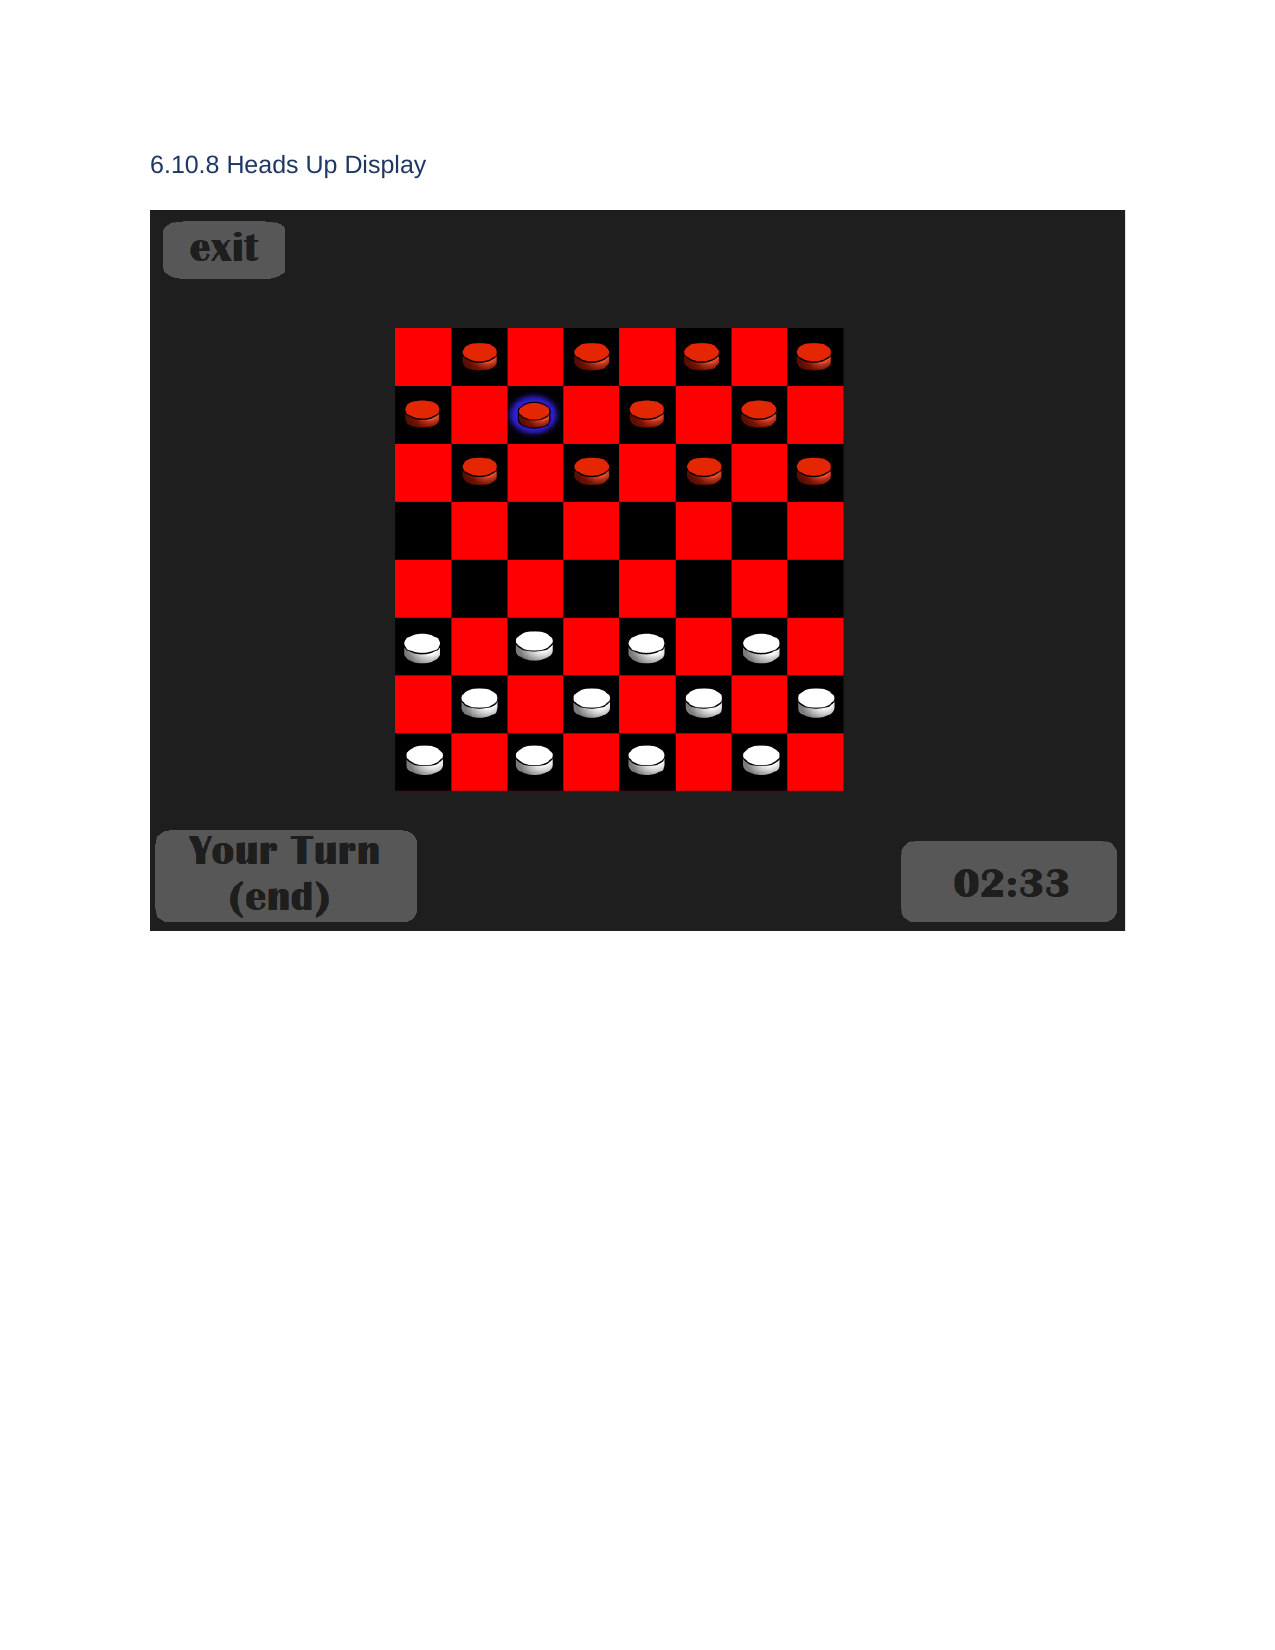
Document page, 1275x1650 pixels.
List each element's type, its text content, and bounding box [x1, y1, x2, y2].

picture [150, 210, 1125, 931]
subtitle 6.10.8 Heads Up Display [150, 150, 1125, 179]
